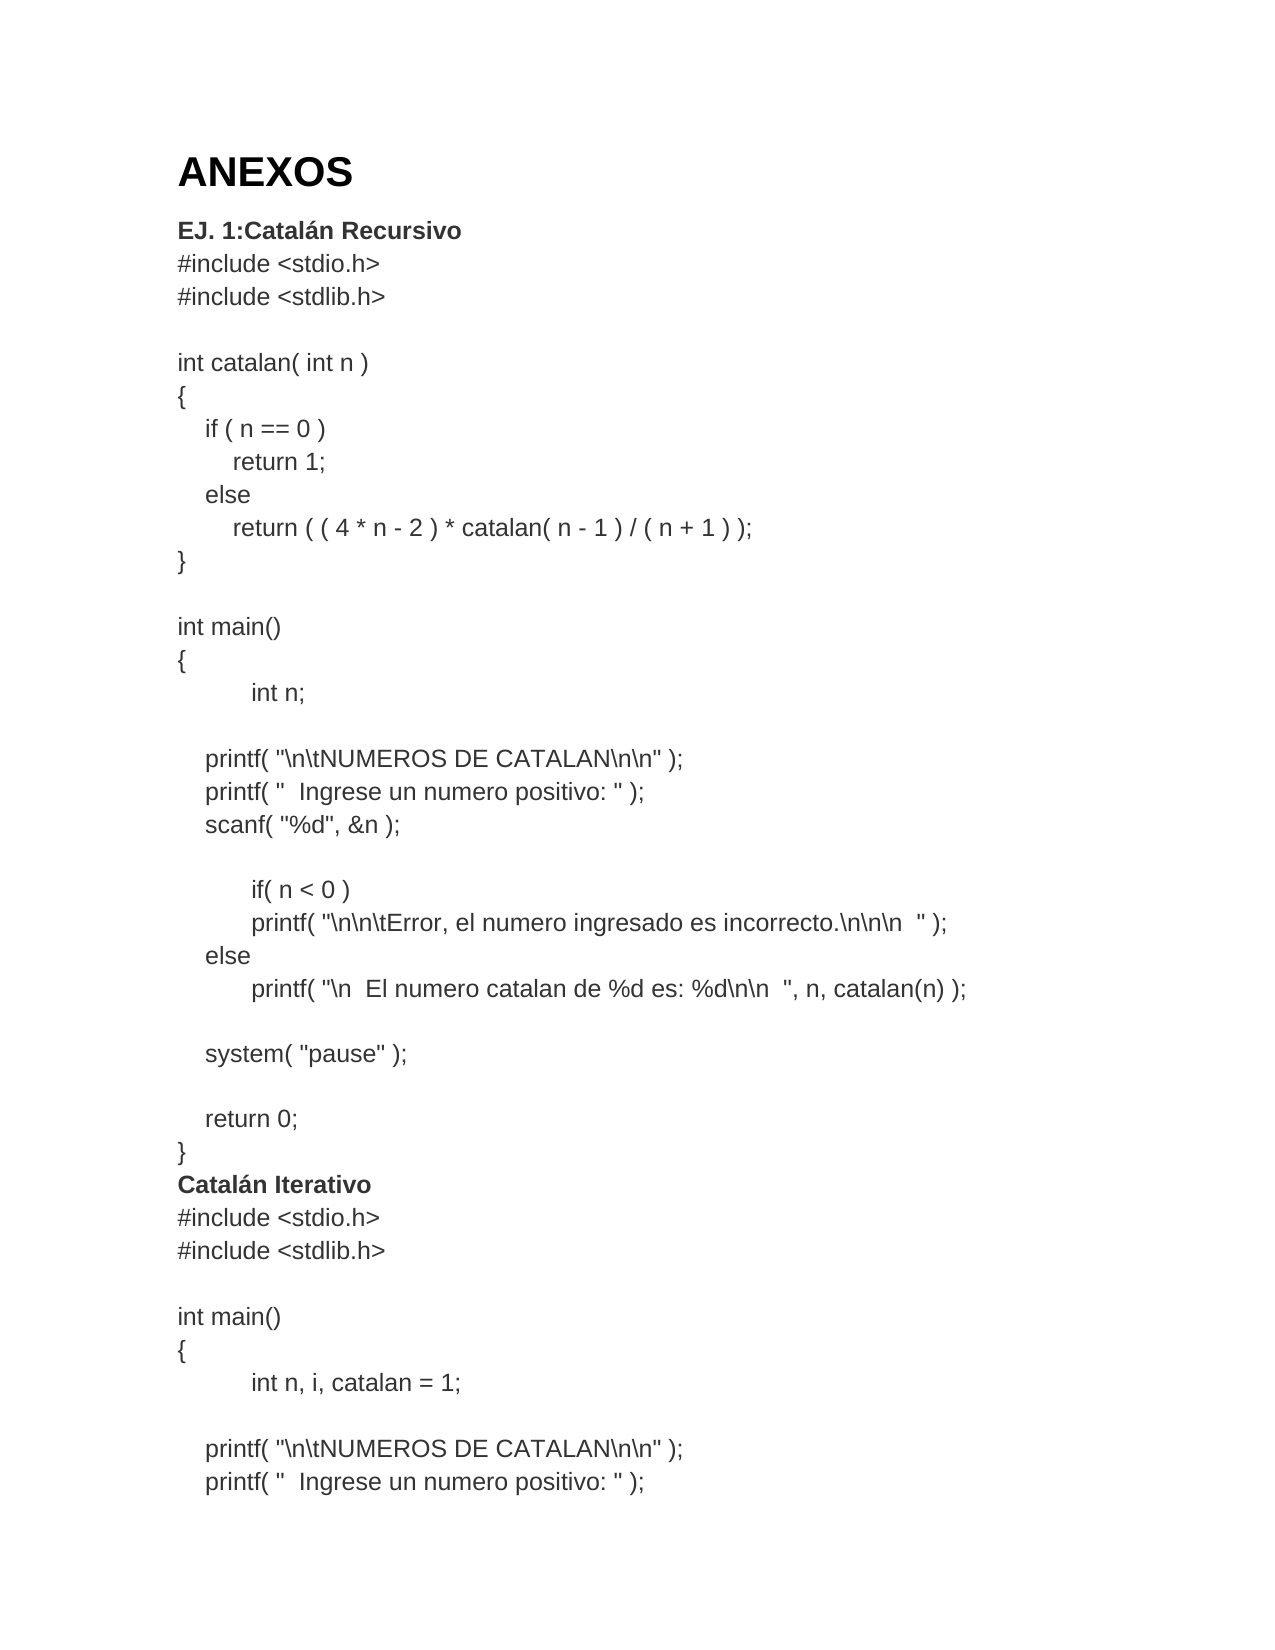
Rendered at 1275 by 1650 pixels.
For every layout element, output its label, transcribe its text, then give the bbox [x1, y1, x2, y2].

text { [177, 645, 1098, 674]
text printf( "\n\n\tError, el numero ingresado es incorrecto.\n\n\n " ); [177, 908, 1098, 937]
text printf( " Ingrese un numero positivo: " ); [177, 1467, 1098, 1496]
text } [177, 1137, 1098, 1166]
text #include <stdio.h> [177, 1203, 1098, 1232]
text return ( ( 4 * n - 2 ) * catalan( n - 1 ) / ( n + 1 ) ); [177, 513, 1098, 542]
text int n, i, catalan = 1; [177, 1368, 1098, 1397]
text ANEXOS [177, 148, 1098, 196]
text else [177, 941, 1098, 969]
text system( "pause" ); [177, 1039, 1098, 1068]
text else [177, 480, 1098, 509]
text int n; [177, 678, 1098, 707]
text int main() [177, 1302, 1098, 1331]
text #include <stdio.h> [177, 249, 1098, 278]
text #include <stdlib.h> [177, 282, 1098, 311]
text #include <stdlib.h> [177, 1236, 1098, 1265]
text if( n < 0 ) [177, 875, 1098, 903]
text } [177, 546, 1098, 575]
text { [177, 381, 1098, 410]
text Catalán Iterativo [177, 1170, 1098, 1199]
text { [177, 1335, 1098, 1364]
text printf( "\n\tNUMEROS DE CATALAN\n\n" ); [177, 1434, 1098, 1462]
text scanf( "%d", &n ); [177, 809, 1098, 838]
text int catalan( int n ) [177, 348, 1098, 377]
text int main() [177, 612, 1098, 641]
text EJ. 1:Catalán Recursivo [177, 216, 1098, 245]
text return 1; [177, 447, 1098, 476]
text printf( "\n\tNUMEROS DE CATALAN\n\n" ); [177, 743, 1098, 772]
text if ( n == 0 ) [177, 414, 1098, 443]
text printf( " Ingrese un numero positivo: " ); [177, 777, 1098, 805]
text printf( "\n El numero catalan de %d es: %d\n\n ", n, catalan(n) ); [177, 974, 1098, 1003]
text return 0; [177, 1104, 1098, 1133]
